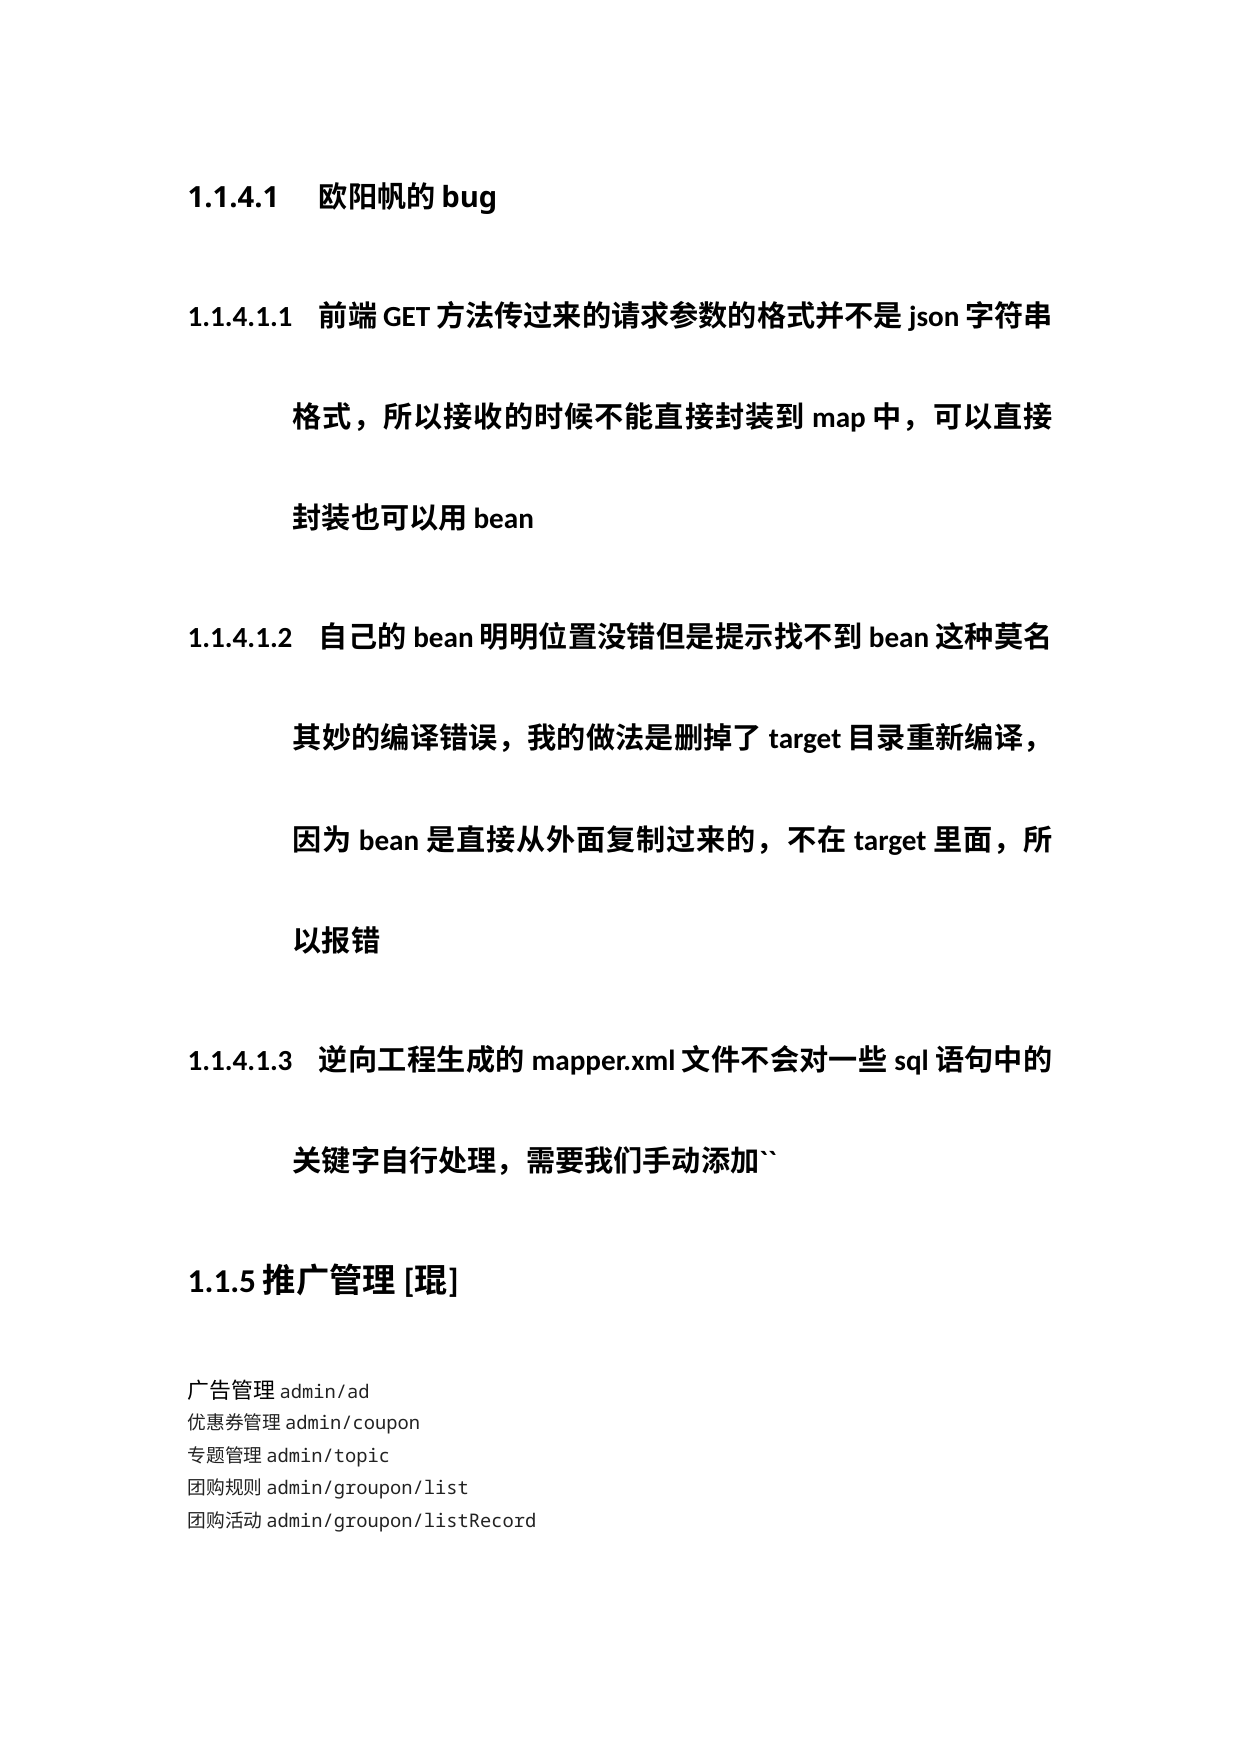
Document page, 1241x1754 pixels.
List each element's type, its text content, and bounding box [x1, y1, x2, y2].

subtitle 自己的bean明明位置没错但是提示找不到bean这种莫名其妙的编译错误，我的做法是删掉了target目录重新编译，因为bean是直接从外面复制过来的，不在target里面，所以报错 [187, 602, 1053, 971]
text 团购规则admin/groupon/list [187, 1470, 1053, 1503]
text 广告管理admin/ad [187, 1373, 1053, 1405]
subtitle 逆向工程生成的mapper.xml文件不会对一些sql语句中的关键字自行处理，需要我们手动添加`` [187, 1025, 1053, 1192]
text 团购活动admin/groupon/listRecord [187, 1503, 1053, 1535]
text 优惠券管理admin/coupon [187, 1405, 1053, 1438]
subtitle 前端GET方法传过来的请求参数的格式并不是json字符串格式，所以接收的时候不能直接封装到map中，可以直接封装也可以用bean [187, 281, 1053, 548]
subtitle 欧阳帆的bug [187, 162, 1053, 227]
text 专题管理admin/topic [187, 1438, 1053, 1470]
subtitle 推广管理 [琨] [187, 1246, 1053, 1311]
